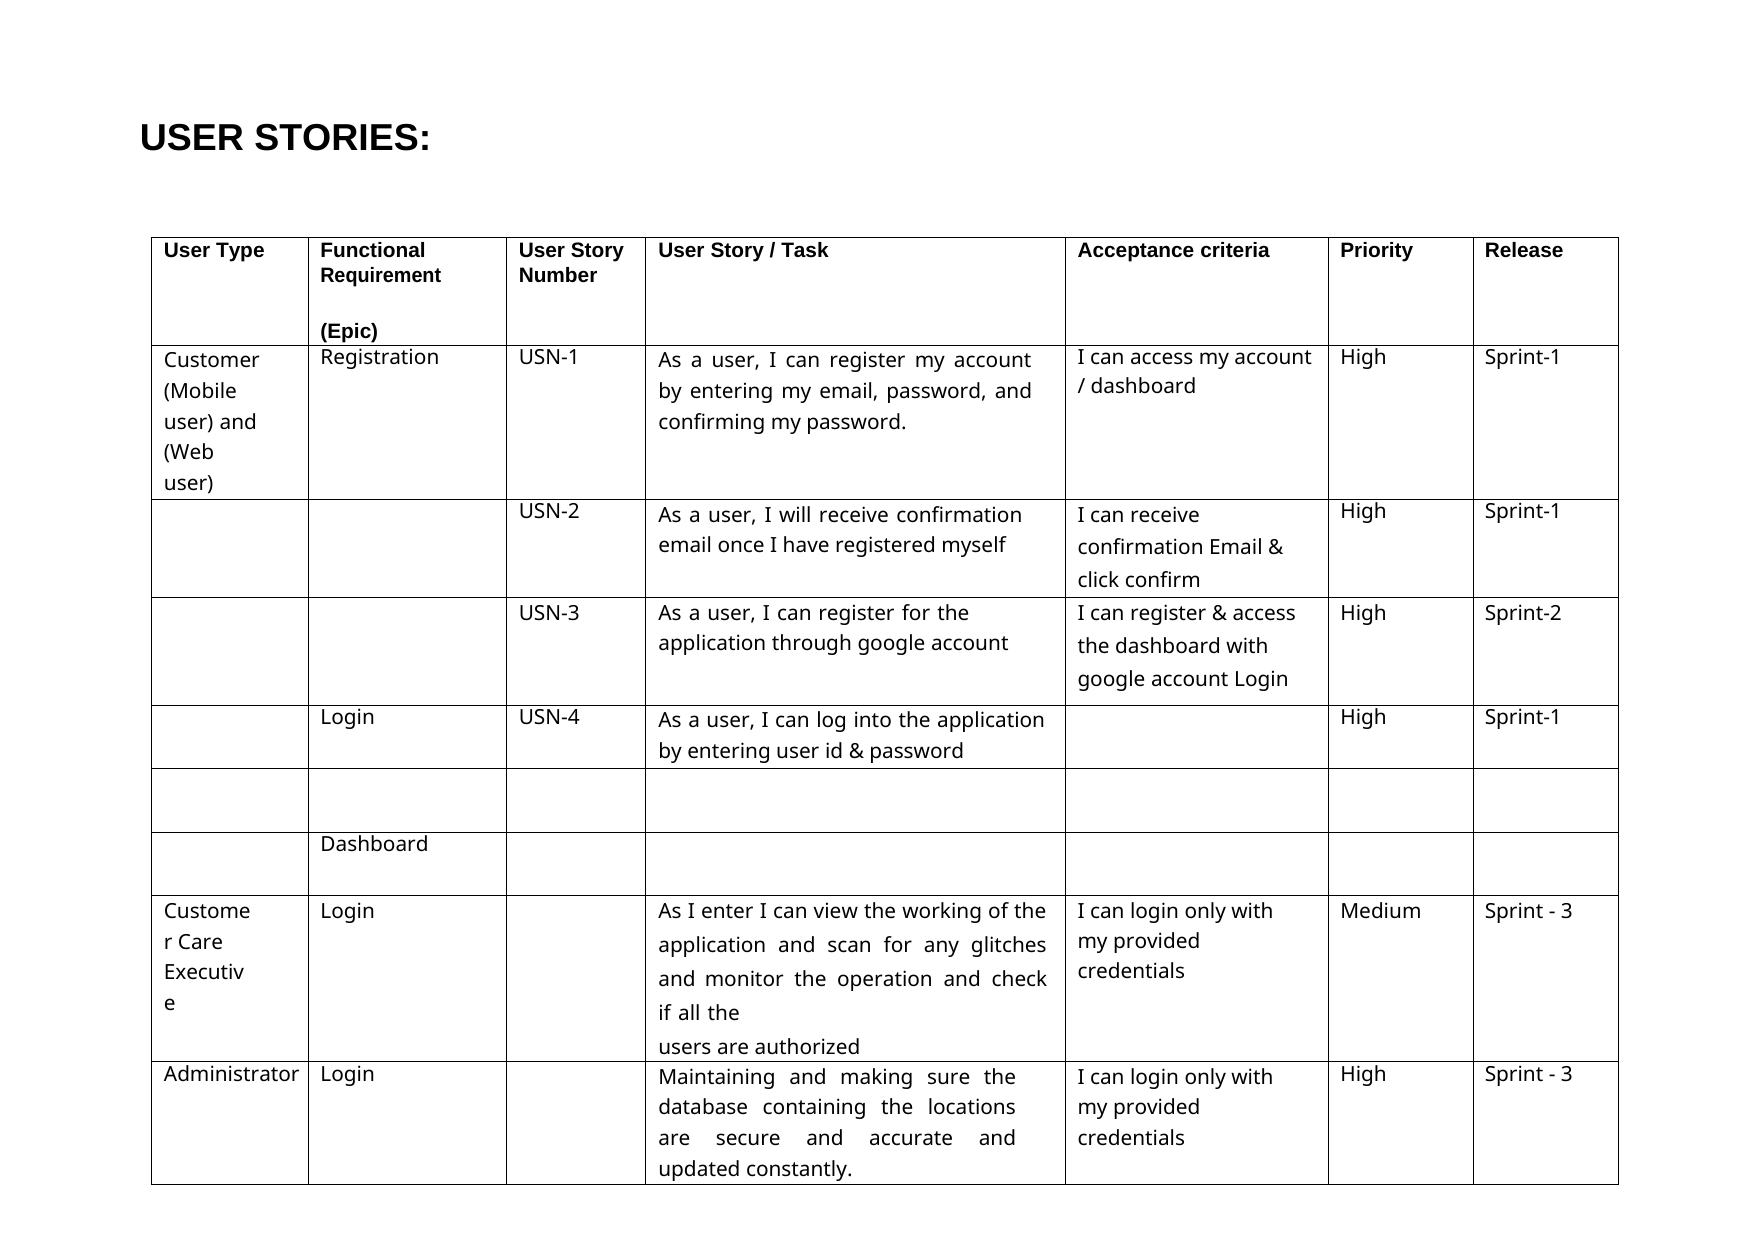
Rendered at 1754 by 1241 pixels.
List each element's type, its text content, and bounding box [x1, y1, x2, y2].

table_header Acceptance criteria [1066, 238, 1328, 344]
table_cell I can login only with my provided credentials [1066, 1062, 1328, 1184]
table_cell Customer (Mobile user) and (Web user) [152, 346, 308, 499]
table_cell Sprint - 3 [1474, 1062, 1618, 1184]
table_cell [507, 833, 645, 895]
table_cell Login [309, 1062, 506, 1184]
table_cell High [1329, 598, 1473, 704]
table_cell As a user, I can register for the application through google account [646, 598, 1065, 704]
table_cell I can receive confirmation Email & click confirm [1066, 500, 1328, 597]
table_cell Sprint-1 [1474, 706, 1618, 768]
table_cell [152, 500, 308, 597]
table_cell As a user, I can log into the application by entering user id & password [646, 706, 1065, 768]
table_cell As a user, I will receive confirmation email once I have registered myself [646, 500, 1065, 597]
table_cell [1329, 833, 1473, 895]
table_cell [507, 769, 645, 832]
table_cell I can register & access the dashboard with google account Login [1066, 598, 1328, 704]
table_cell [646, 833, 1065, 895]
table_header User Type [152, 238, 308, 344]
table_cell I can access my account / dashboard [1066, 346, 1328, 499]
table_header User Story Number [507, 238, 645, 344]
table_header Functional Requirement (Epic) [309, 238, 506, 344]
table_cell USN-4 [507, 706, 645, 768]
table_cell [1066, 833, 1328, 895]
table_header User Story / Task [646, 238, 1065, 344]
table_header Release [1474, 238, 1618, 344]
table_cell High [1329, 346, 1473, 499]
table_cell Medium [1329, 896, 1473, 1061]
table_cell Customer Care Executive [152, 896, 308, 1061]
table_cell High [1329, 1062, 1473, 1184]
table_cell [1474, 769, 1618, 832]
table_cell [507, 1062, 645, 1184]
table_cell USN-1 [507, 346, 645, 499]
table_cell [152, 706, 308, 768]
table_cell High [1329, 706, 1473, 768]
table_cell As a user, I can register my account by entering my email, password, and confirming my password. [646, 346, 1065, 499]
table_cell Dashboard [309, 833, 506, 895]
table_cell Maintaining and making sure the database containing the locations are secure and accurate and updated constantly. [646, 1062, 1065, 1184]
table_cell Sprint-1 [1474, 500, 1618, 597]
table_cell [1329, 769, 1473, 832]
text USER STORIES: [139, 115, 1727, 158]
table_cell Sprint-1 [1474, 346, 1618, 499]
table_cell As I enter I can view the working of the application and scan for any glitches and monitor the operation and check if all the users are authorized [646, 896, 1065, 1061]
table_cell [309, 769, 506, 832]
table_header Priority [1329, 238, 1473, 344]
table_cell USN-2 [507, 500, 645, 597]
table_cell [152, 833, 308, 895]
table_cell I can login only with my provided credentials [1066, 896, 1328, 1061]
table_cell Sprint - 3 [1474, 896, 1618, 1061]
table_cell Login [309, 896, 506, 1061]
table_cell [646, 769, 1065, 832]
table_cell Sprint-2 [1474, 598, 1618, 704]
table_cell [309, 598, 506, 704]
table_cell [507, 896, 645, 1061]
table_cell [1066, 769, 1328, 832]
table_cell Login [309, 706, 506, 768]
table_cell [1474, 833, 1618, 895]
table_cell Administrator [152, 1062, 308, 1184]
table_cell [309, 500, 506, 597]
table_cell High [1329, 500, 1473, 597]
table_cell USN-3 [507, 598, 645, 704]
table_cell [152, 769, 308, 832]
table_cell [152, 598, 308, 704]
table_cell [1066, 706, 1328, 768]
table_cell Registration [309, 346, 506, 499]
